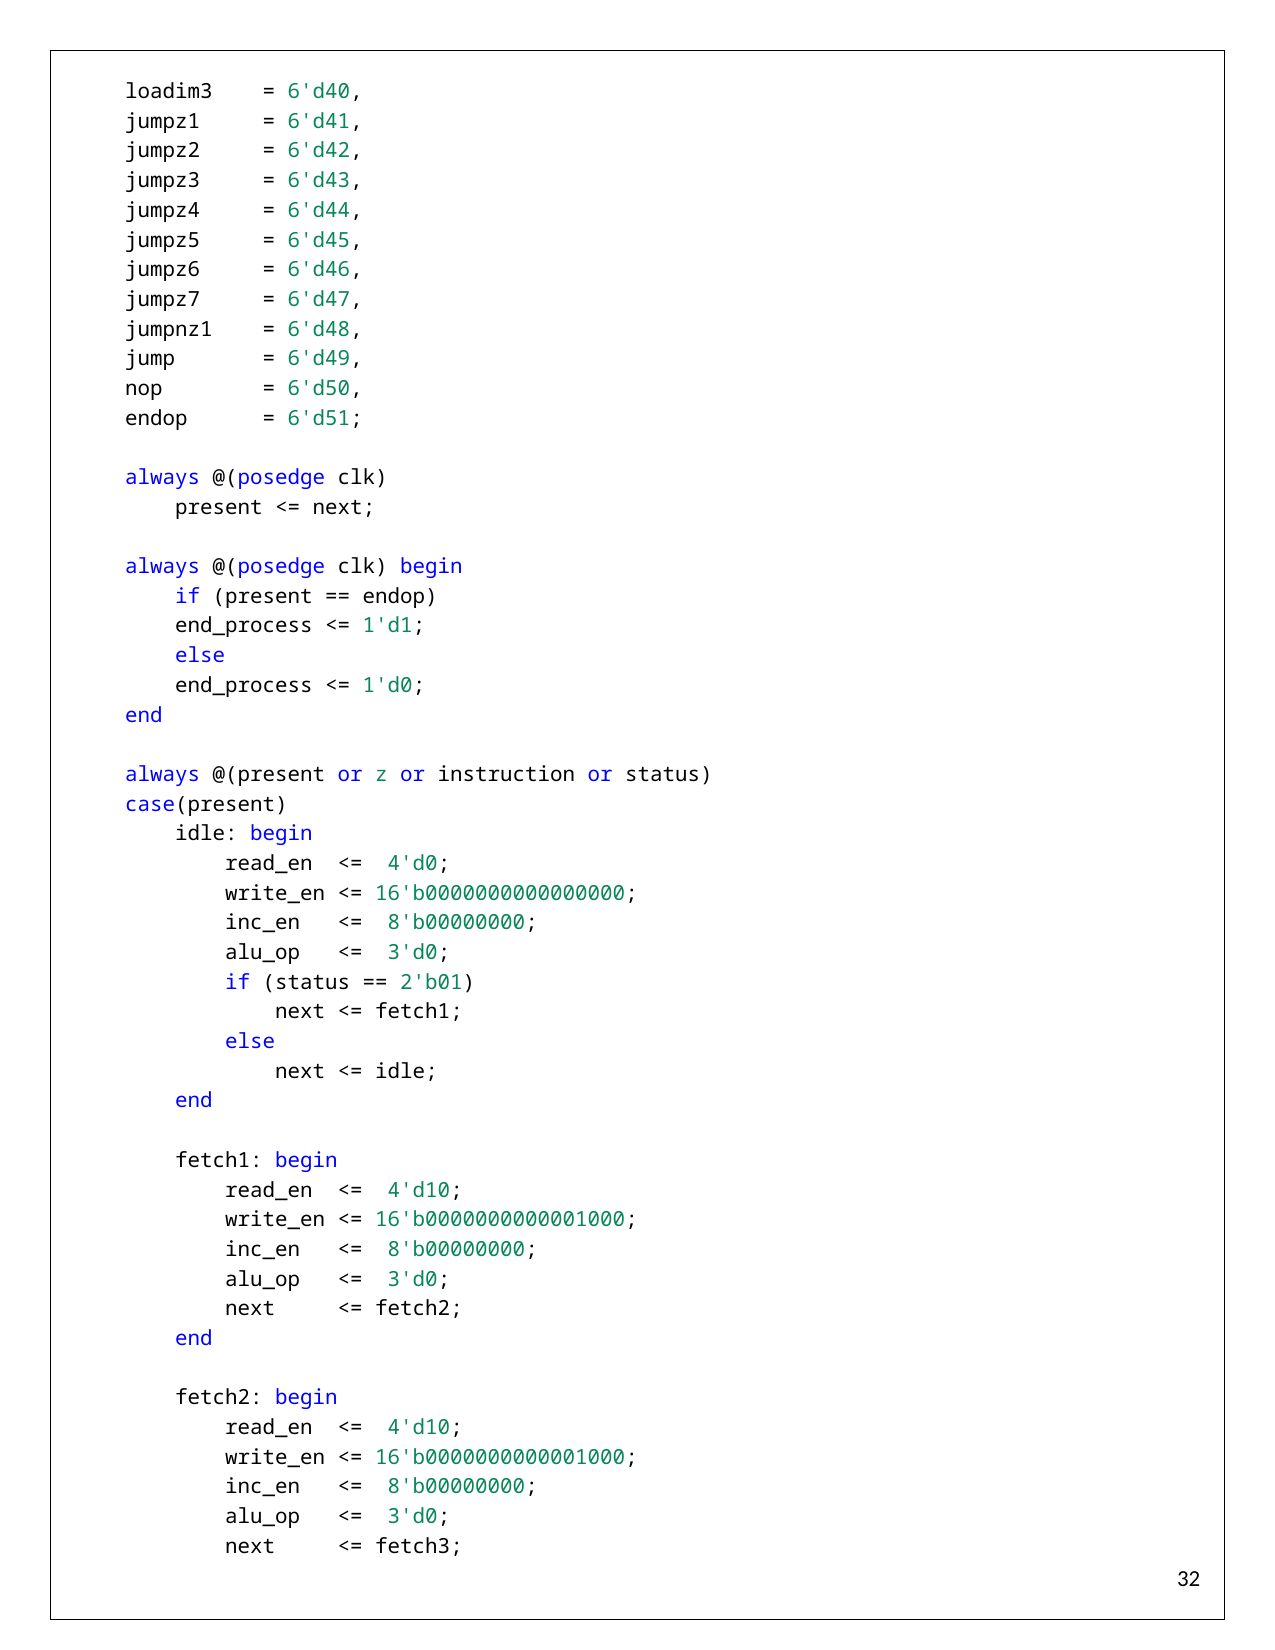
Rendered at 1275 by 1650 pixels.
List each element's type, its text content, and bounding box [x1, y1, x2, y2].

text next <= idle; [75, 1055, 1200, 1084]
text read_en <= 4'd10; [75, 1411, 1200, 1441]
text inc_en <= 8'b00000000; [75, 906, 1200, 936]
text if (status == 2'b01) [75, 966, 1200, 995]
text jumpz5 = 6'd45, [75, 223, 1200, 253]
text write_en <= 16'b0000000000001000; [75, 1203, 1200, 1233]
text jumpz4 = 6'd44, [75, 194, 1200, 223]
text jumpz2 = 6'd42, [75, 134, 1200, 164]
text jumpz6 = 6'd46, [75, 253, 1200, 283]
text jump = 6'd49, [75, 342, 1200, 372]
text jumpz1 = 6'd41, [75, 105, 1200, 134]
text always @(posedge clk) [75, 461, 1200, 491]
text read_en <= 4'd0; [75, 847, 1200, 877]
text else [75, 639, 1200, 669]
text end [75, 1322, 1200, 1352]
text alu_op <= 3'd0; [75, 936, 1200, 966]
text inc_en <= 8'b00000000; [75, 1233, 1200, 1262]
text if (present == endop) [75, 580, 1200, 609]
text end_process <= 1'd1; [75, 609, 1200, 639]
text jumpz3 = 6'd43, [75, 164, 1200, 194]
text end_process <= 1'd0; [75, 669, 1200, 698]
text case(present) [75, 787, 1200, 817]
text end [75, 698, 1200, 728]
text fetch1: begin [75, 1144, 1200, 1173]
text inc_en <= 8'b00000000; [75, 1470, 1200, 1500]
text read_en <= 4'd10; [75, 1173, 1200, 1203]
text next <= fetch2; [75, 1292, 1200, 1322]
text write_en <= 16'b0000000000001000; [75, 1441, 1200, 1470]
text else [75, 1025, 1200, 1055]
text endop = 6'd51; [75, 402, 1200, 431]
text always @(present or z or instruction or status) [75, 758, 1200, 787]
text next <= fetch1; [75, 995, 1200, 1025]
text fetch2: begin [75, 1381, 1200, 1411]
text idle: begin [75, 817, 1200, 847]
text write_en <= 16'b0000000000000000; [75, 877, 1200, 906]
text alu_op <= 3'd0; [75, 1500, 1200, 1530]
text loadim3 = 6'd40, [75, 75, 1200, 105]
text nop = 6'd50, [75, 372, 1200, 402]
text end [75, 1084, 1200, 1114]
text next <= fetch3; [75, 1530, 1200, 1559]
text jumpnz1 = 6'd48, [75, 312, 1200, 342]
text alu_op <= 3'd0; [75, 1262, 1200, 1292]
text always @(posedge clk) begin [75, 550, 1200, 580]
text jumpz7 = 6'd47, [75, 283, 1200, 312]
text present <= next; [75, 491, 1200, 520]
